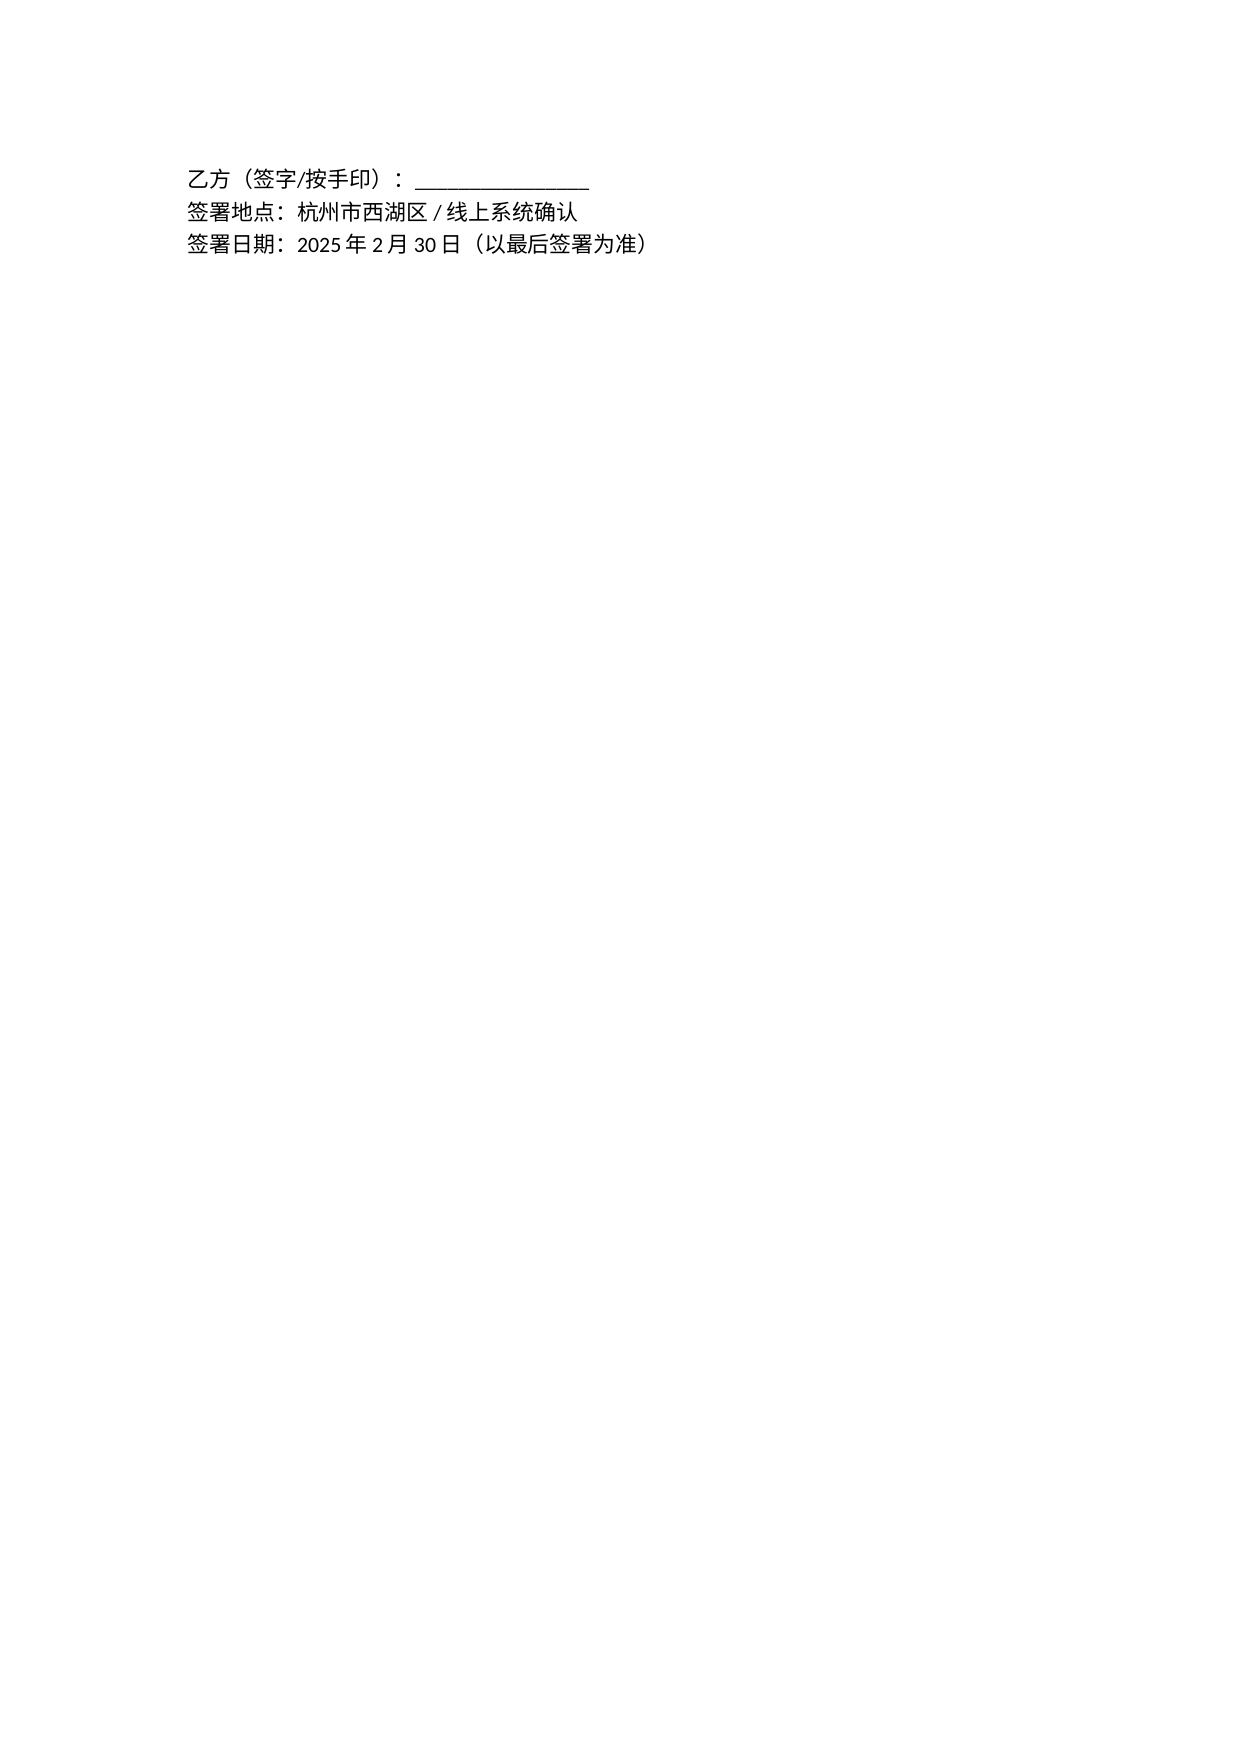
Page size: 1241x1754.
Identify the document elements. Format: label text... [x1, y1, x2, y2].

text 签署地点：杭州市西湖区 / 线上系统确认 签署日期：2025年2月30日（以最后签署为准） [187, 194, 1053, 259]
text 乙方（签字/按手印）：________________ [187, 162, 1053, 194]
